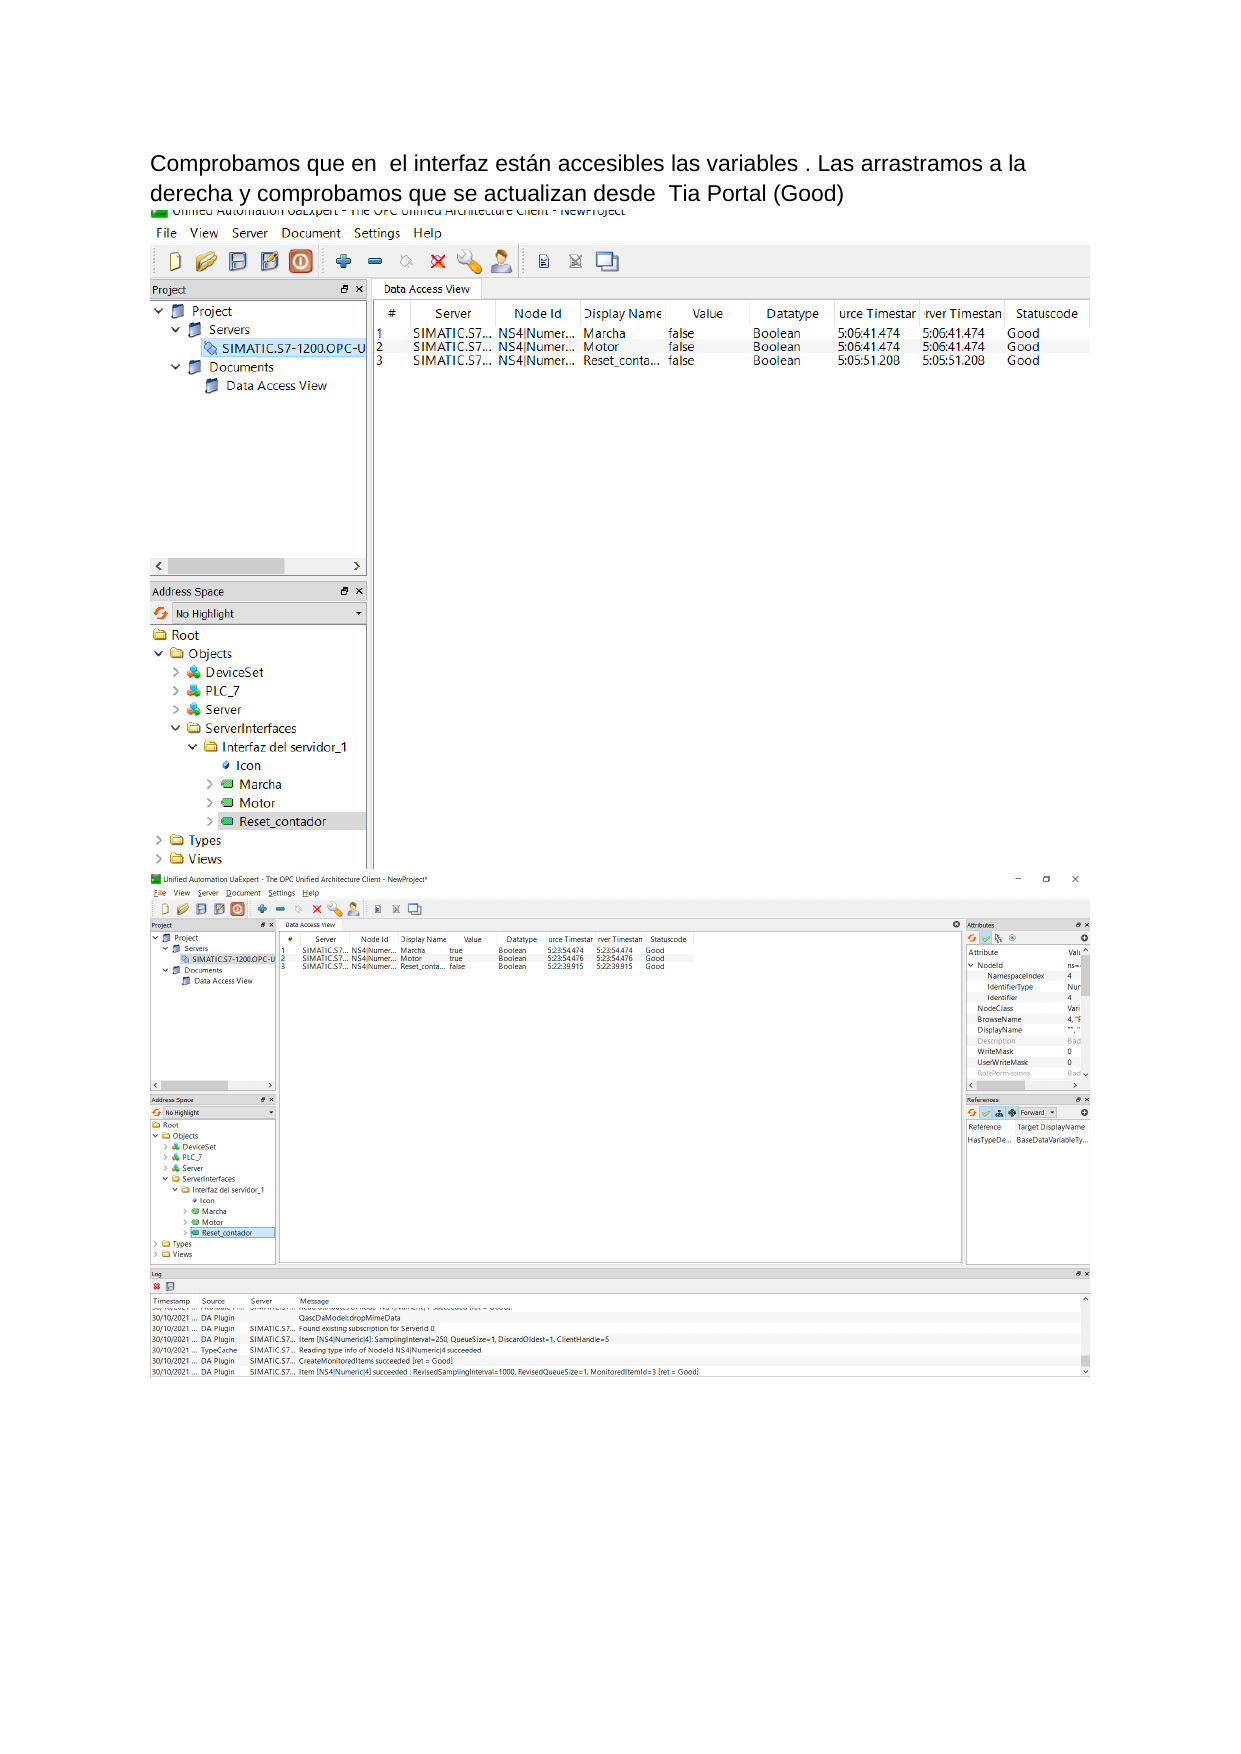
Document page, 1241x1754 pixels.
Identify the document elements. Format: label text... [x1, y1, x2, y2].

text Comprobamos que en el interfaz están accesibles las variables . Las arrastramos a la derecha y comprobamos que se actualizan desde Tia Portal (Good) [150, 150, 1090, 207]
picture [150, 210, 1091, 869]
picture [150, 872, 1091, 1377]
